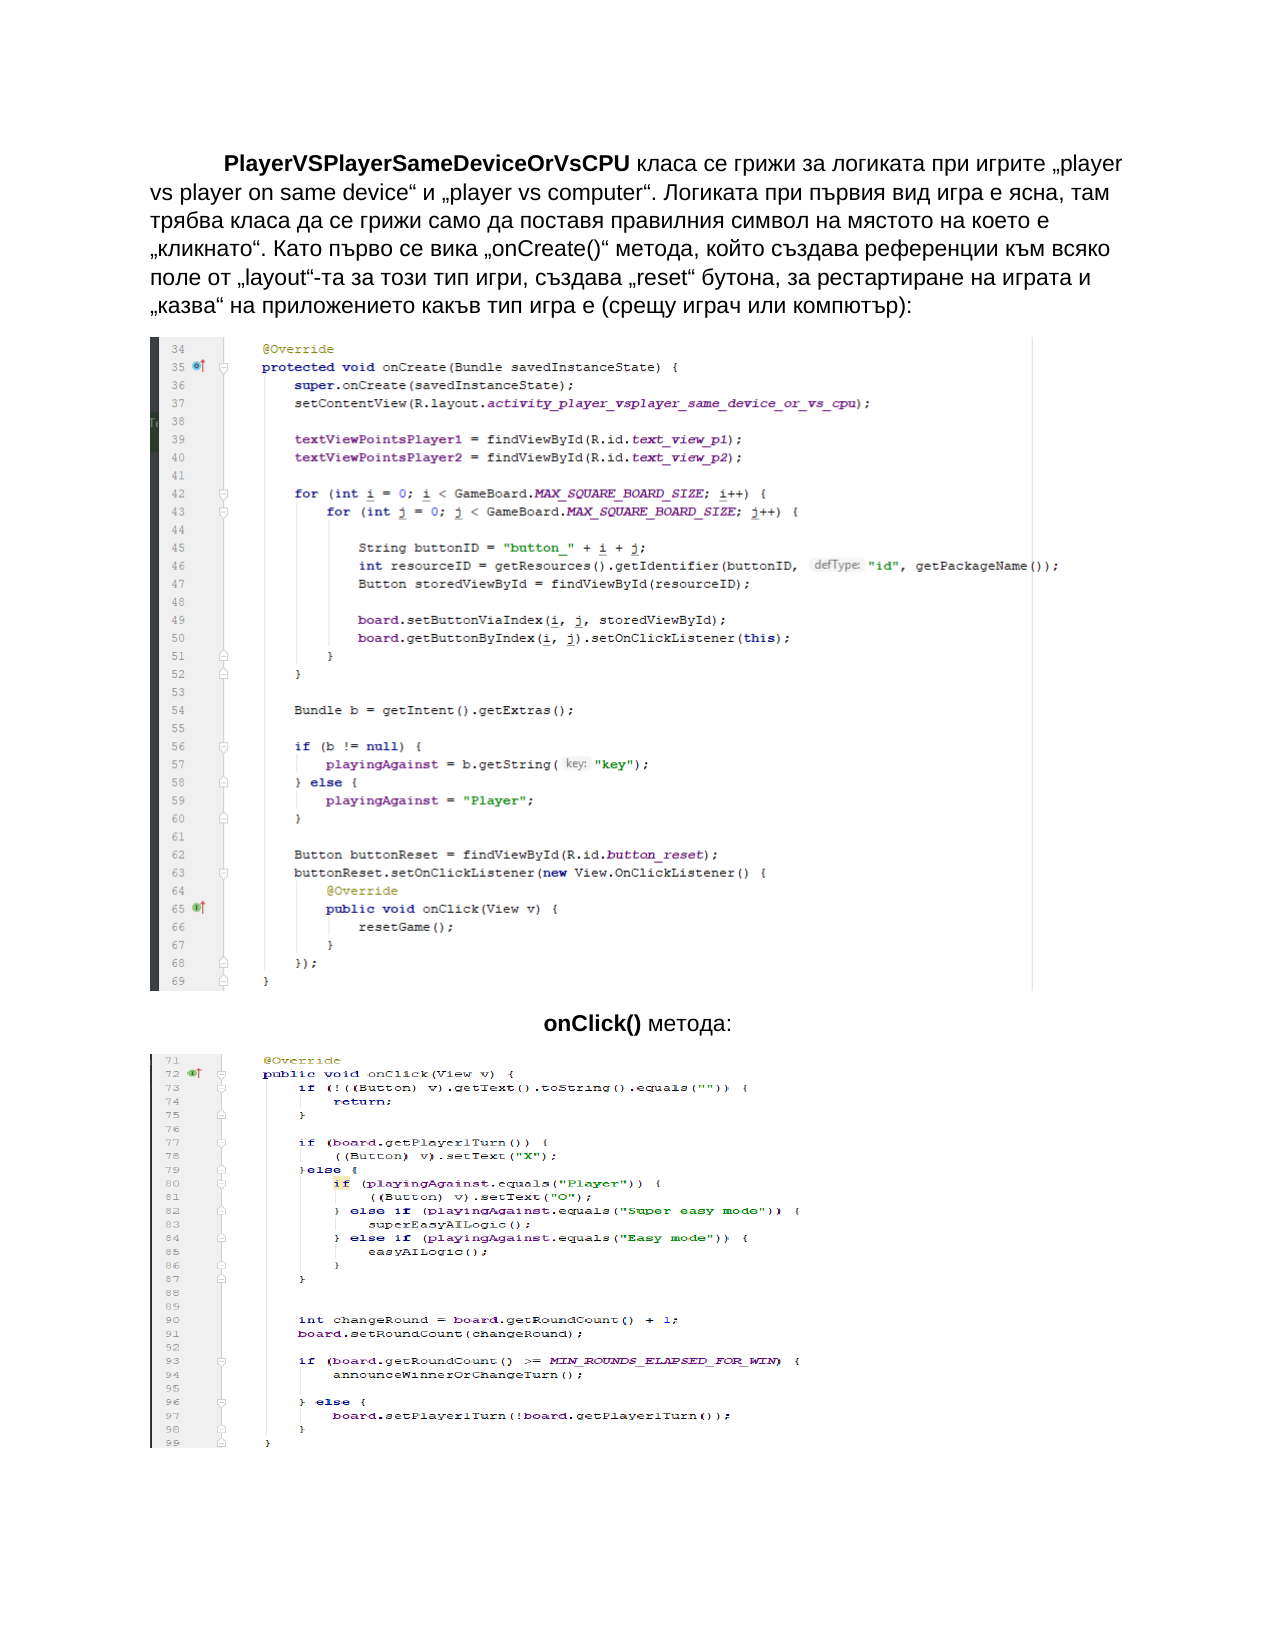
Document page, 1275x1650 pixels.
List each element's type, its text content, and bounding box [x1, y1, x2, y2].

text onClick() метода: [150, 1009, 1125, 1036]
picture [150, 337, 1123, 991]
text PlayerVSPlayerSameDeviceOrVsCPU класа се грижи за логиката при игрите „player vs player on same device“ и „player vs computer“. Логиката при първия вид игра е ясна, там трябва класа да се грижи само да поставя правилния символ на мястото на което е „кликнато“. Като първо се вика „onCreate()“ метода, който създава референции към всяко поле от „layout“-та за този тип игри, създава „reset“ бутона, за рестартиране на играта и „казва“ на приложението какъв тип игра е (срещу играч или компютър): [150, 150, 1125, 318]
picture [150, 1054, 895, 1448]
